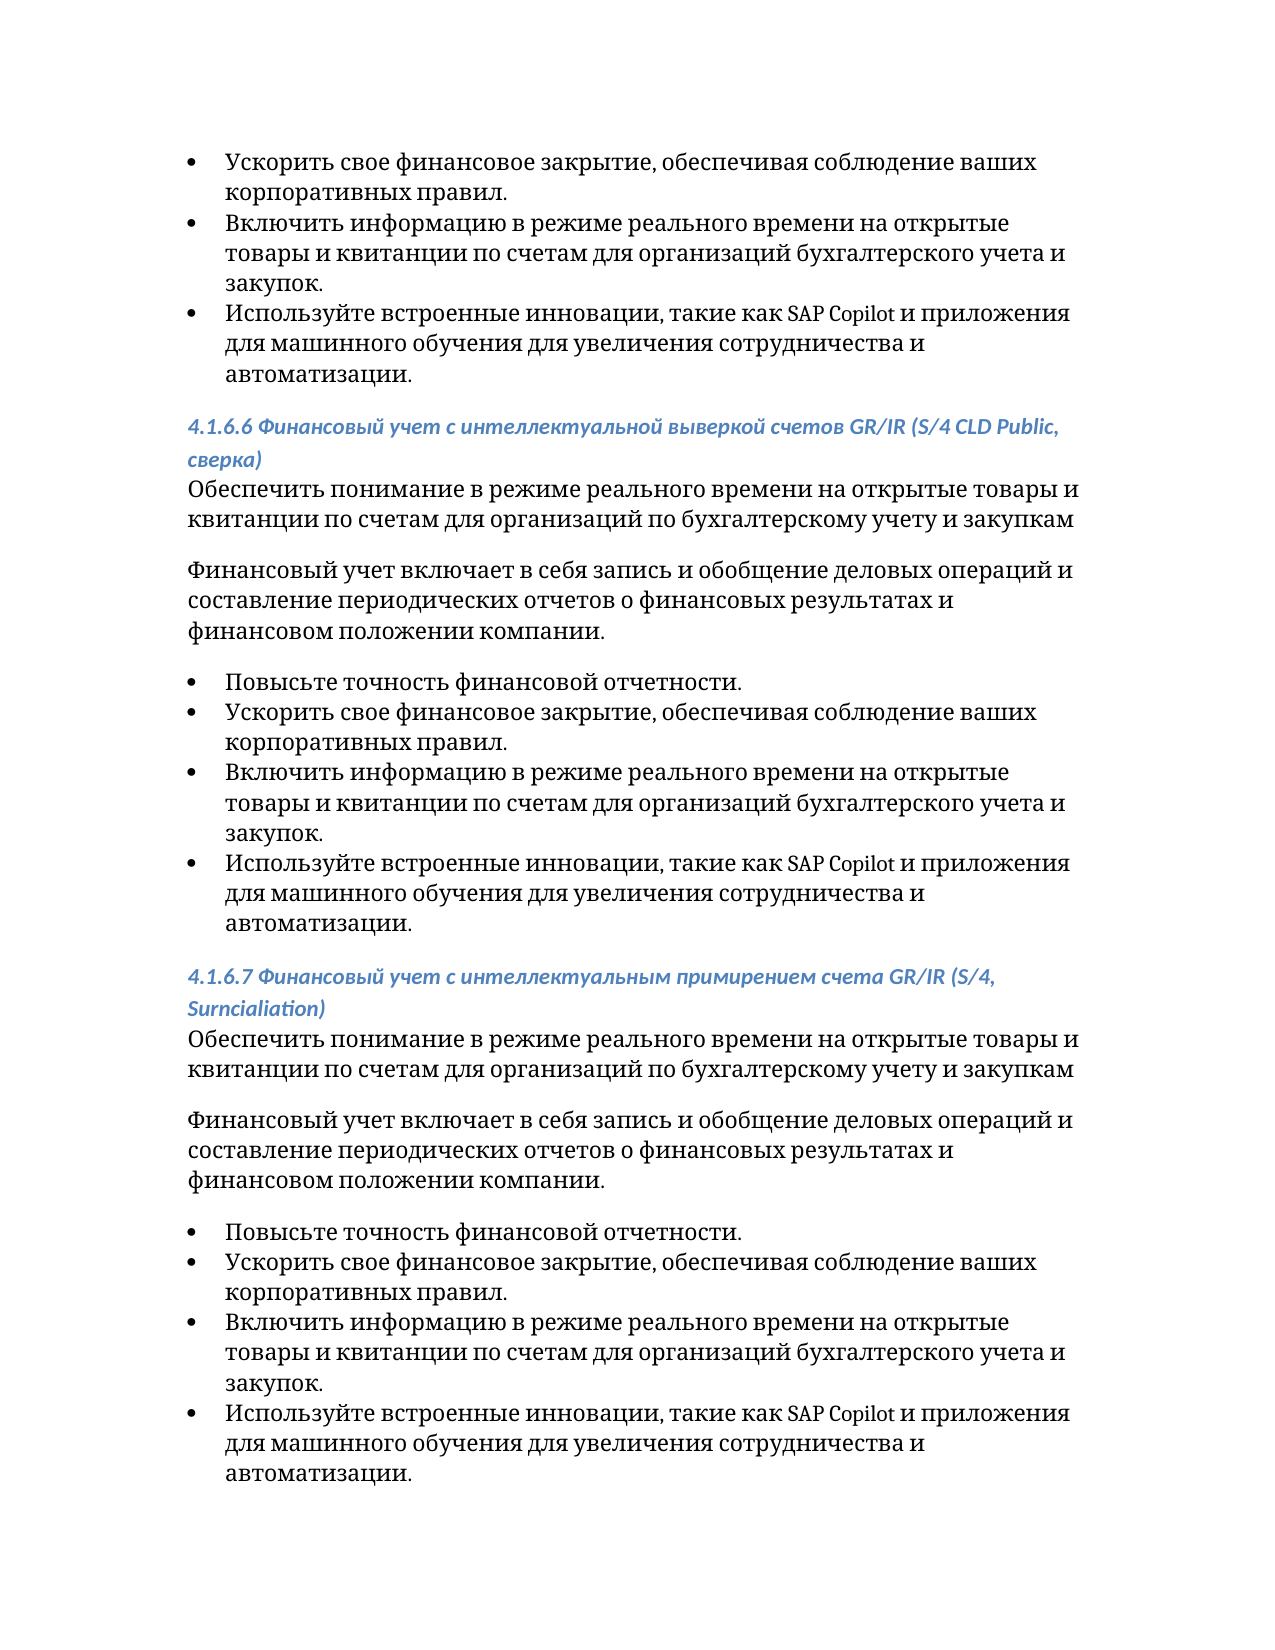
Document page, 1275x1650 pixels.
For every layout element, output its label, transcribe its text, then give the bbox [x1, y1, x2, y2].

list Используйте встроенные инновации, такие как SAP Copilot и приложения для машинного обучения для увеличения сотрудничества и автоматизации. [187, 851, 1087, 938]
subtitle 4.1.6.7 Финансовый учет с интеллектуальным примирением счета GR/IR (S/4, Surncialiation) [187, 962, 1087, 1022]
list Включить информацию в режиме реального времени на открытые товары и квитанции по счетам для организаций бухгалтерского учета и закупок. [187, 760, 1087, 847]
list Ускорить свое финансовое закрытие, обеспечивая соблюдение ваших корпоративных правил. [187, 1249, 1087, 1306]
text Обеспечить понимание в режиме реального времени на открытые товары и квитанции по счетам для организаций по бухгалтерскому учету и закупкам [187, 1027, 1087, 1083]
text Финансовый учет включает в себя запись и обобщение деловых операций и составление периодических отчетов о финансовых результатах и ​​финансовом положении компании. [187, 558, 1087, 645]
list Ускорить свое финансовое закрытие, обеспечивая соблюдение ваших корпоративных правил. [187, 150, 1087, 207]
list Используйте встроенные инновации, такие как SAP Copilot и приложения для машинного обучения для увеличения сотрудничества и автоматизации. [187, 301, 1087, 388]
list Используйте встроенные инновации, такие как SAP Copilot и приложения для машинного обучения для увеличения сотрудничества и автоматизации. [187, 1401, 1087, 1487]
text Обеспечить понимание в режиме реального времени на открытые товары и квитанции по счетам для организаций по бухгалтерскому учету и закупкам [187, 477, 1087, 533]
text Финансовый учет включает в себя запись и обобщение деловых операций и составление периодических отчетов о финансовых результатах и ​​финансовом положении компании. [187, 1108, 1087, 1195]
list Включить информацию в режиме реального времени на открытые товары и квитанции по счетам для организаций бухгалтерского учета и закупок. [187, 210, 1087, 297]
list Включить информацию в режиме реального времени на открытые товары и квитанции по счетам для организаций бухгалтерского учета и закупок. [187, 1310, 1087, 1397]
list Повысьте точность финансовой отчетности. [187, 669, 1087, 696]
subtitle 4.1.6.6 Финансовый учет с интеллектуальной выверкой счетов GR/IR (S/4 CLD Public, сверка) [187, 412, 1087, 473]
list Повысьте точность финансовой отчетности. [187, 1219, 1087, 1246]
list Ускорить свое финансовое закрытие, обеспечивая соблюдение ваших корпоративных правил. [187, 700, 1087, 756]
